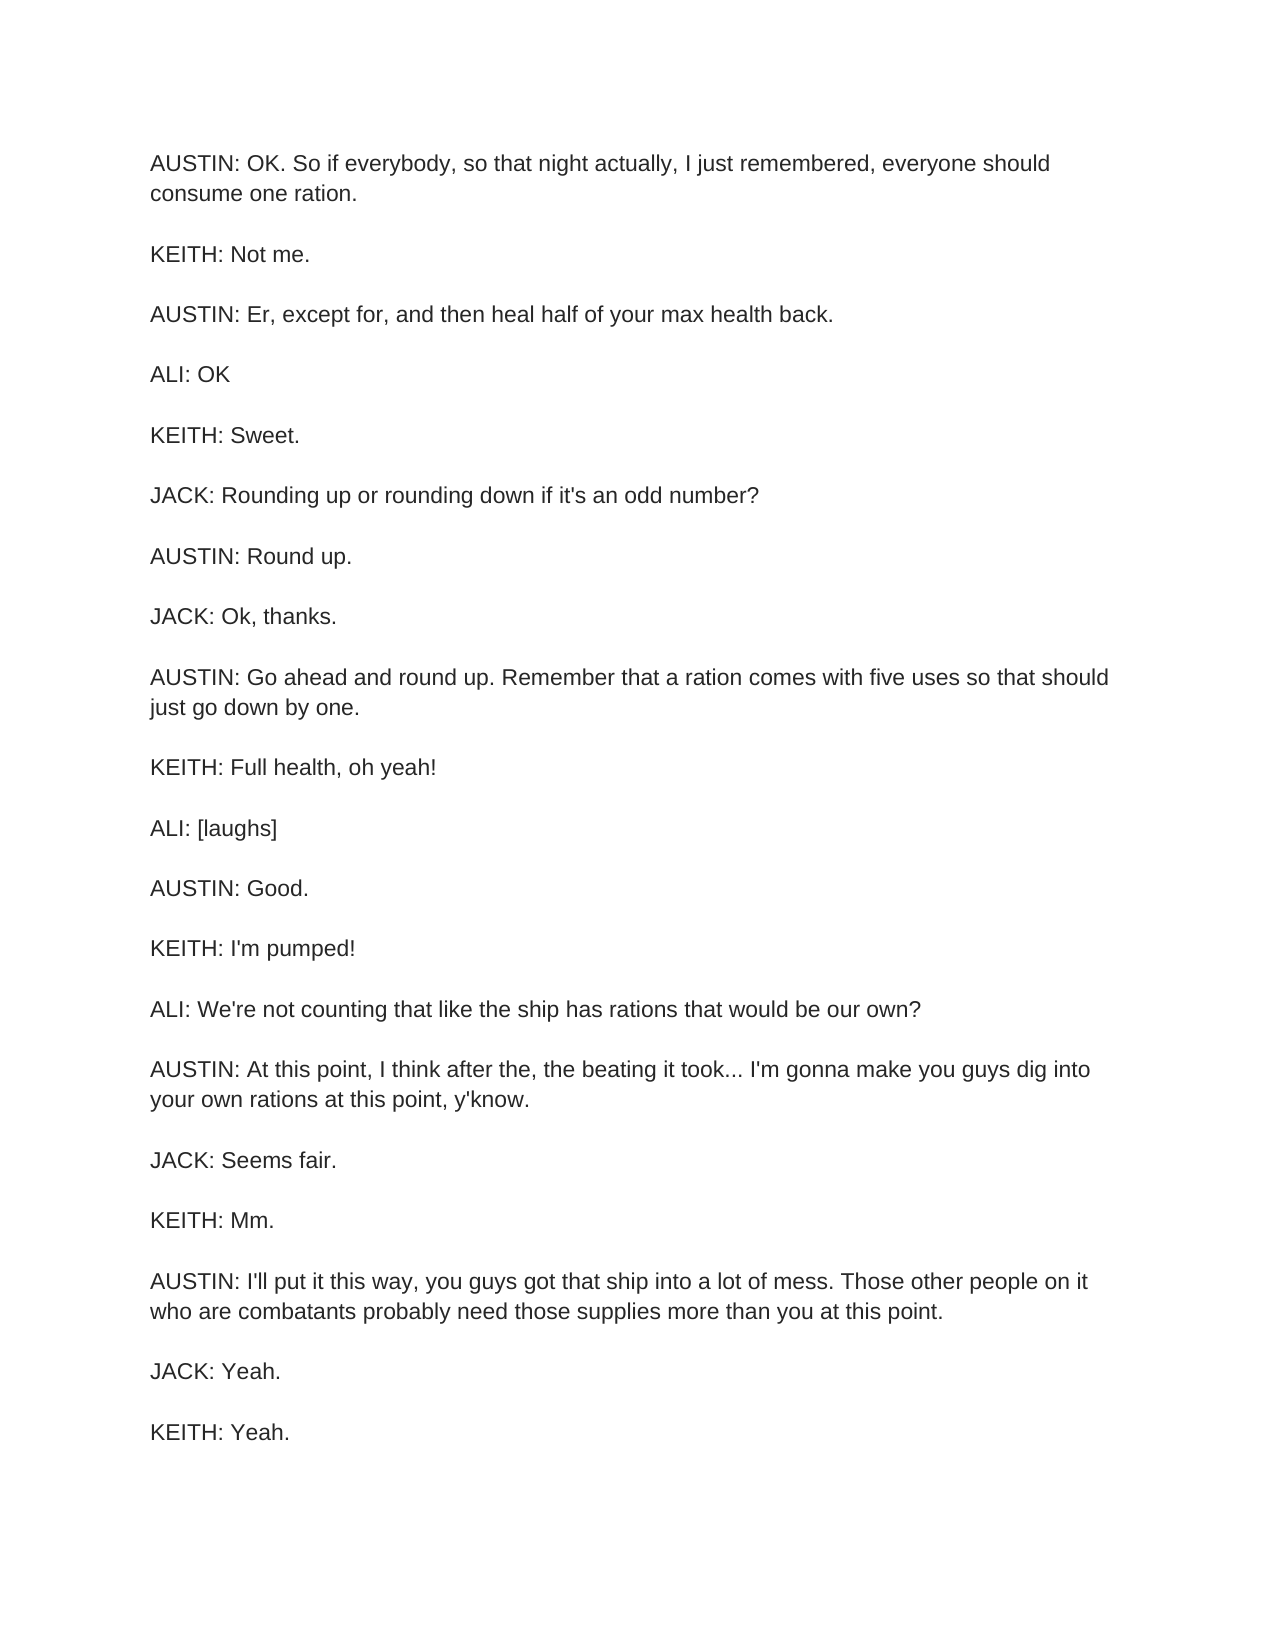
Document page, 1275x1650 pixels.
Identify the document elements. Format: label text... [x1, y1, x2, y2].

text AUSTIN: Round up. [150, 543, 1125, 569]
text AUSTIN: Good. [150, 875, 1125, 901]
text ALI: [laughs] [150, 814, 1125, 841]
text JACK: Yeah. [150, 1358, 1125, 1385]
text JACK: Ok, thanks. [150, 603, 1125, 629]
text KEITH: Mm. [150, 1207, 1125, 1234]
text ALI: OK [150, 361, 1125, 388]
text AUSTIN: Go ahead and round up. Remember that a ration comes with five uses so that should just go down by one. [150, 663, 1125, 720]
text KEITH: I'm pumped! [150, 935, 1125, 962]
text ALI: We're not counting that like the ship has rations that would be our own? [150, 996, 1125, 1022]
text AUSTIN: I'll put it this way, you guys got that ship into a lot of mess. Those other people on it who are combatants probably need those supplies more than you at this point. [150, 1268, 1125, 1324]
text KEITH: Sweet. [150, 422, 1125, 448]
text KEITH: Not me. [150, 241, 1125, 267]
text JACK: Seems fair. [150, 1147, 1125, 1173]
text AUSTIN: OK. So if everybody, so that night actually, I just remembered, everyone should consume one ration. [150, 150, 1125, 207]
text AUSTIN: Er, except for, and then heal half of your max health back. [150, 301, 1125, 327]
text AUSTIN: At this point, I think after the, the beating it took... I'm gonna make you guys dig into your own rations at this point, y'know. [150, 1056, 1125, 1113]
text KEITH: Yeah. [150, 1419, 1125, 1445]
text KEITH: Full health, oh yeah! [150, 754, 1125, 781]
text JACK: Rounding up or rounding down if it's an odd number? [150, 482, 1125, 509]
